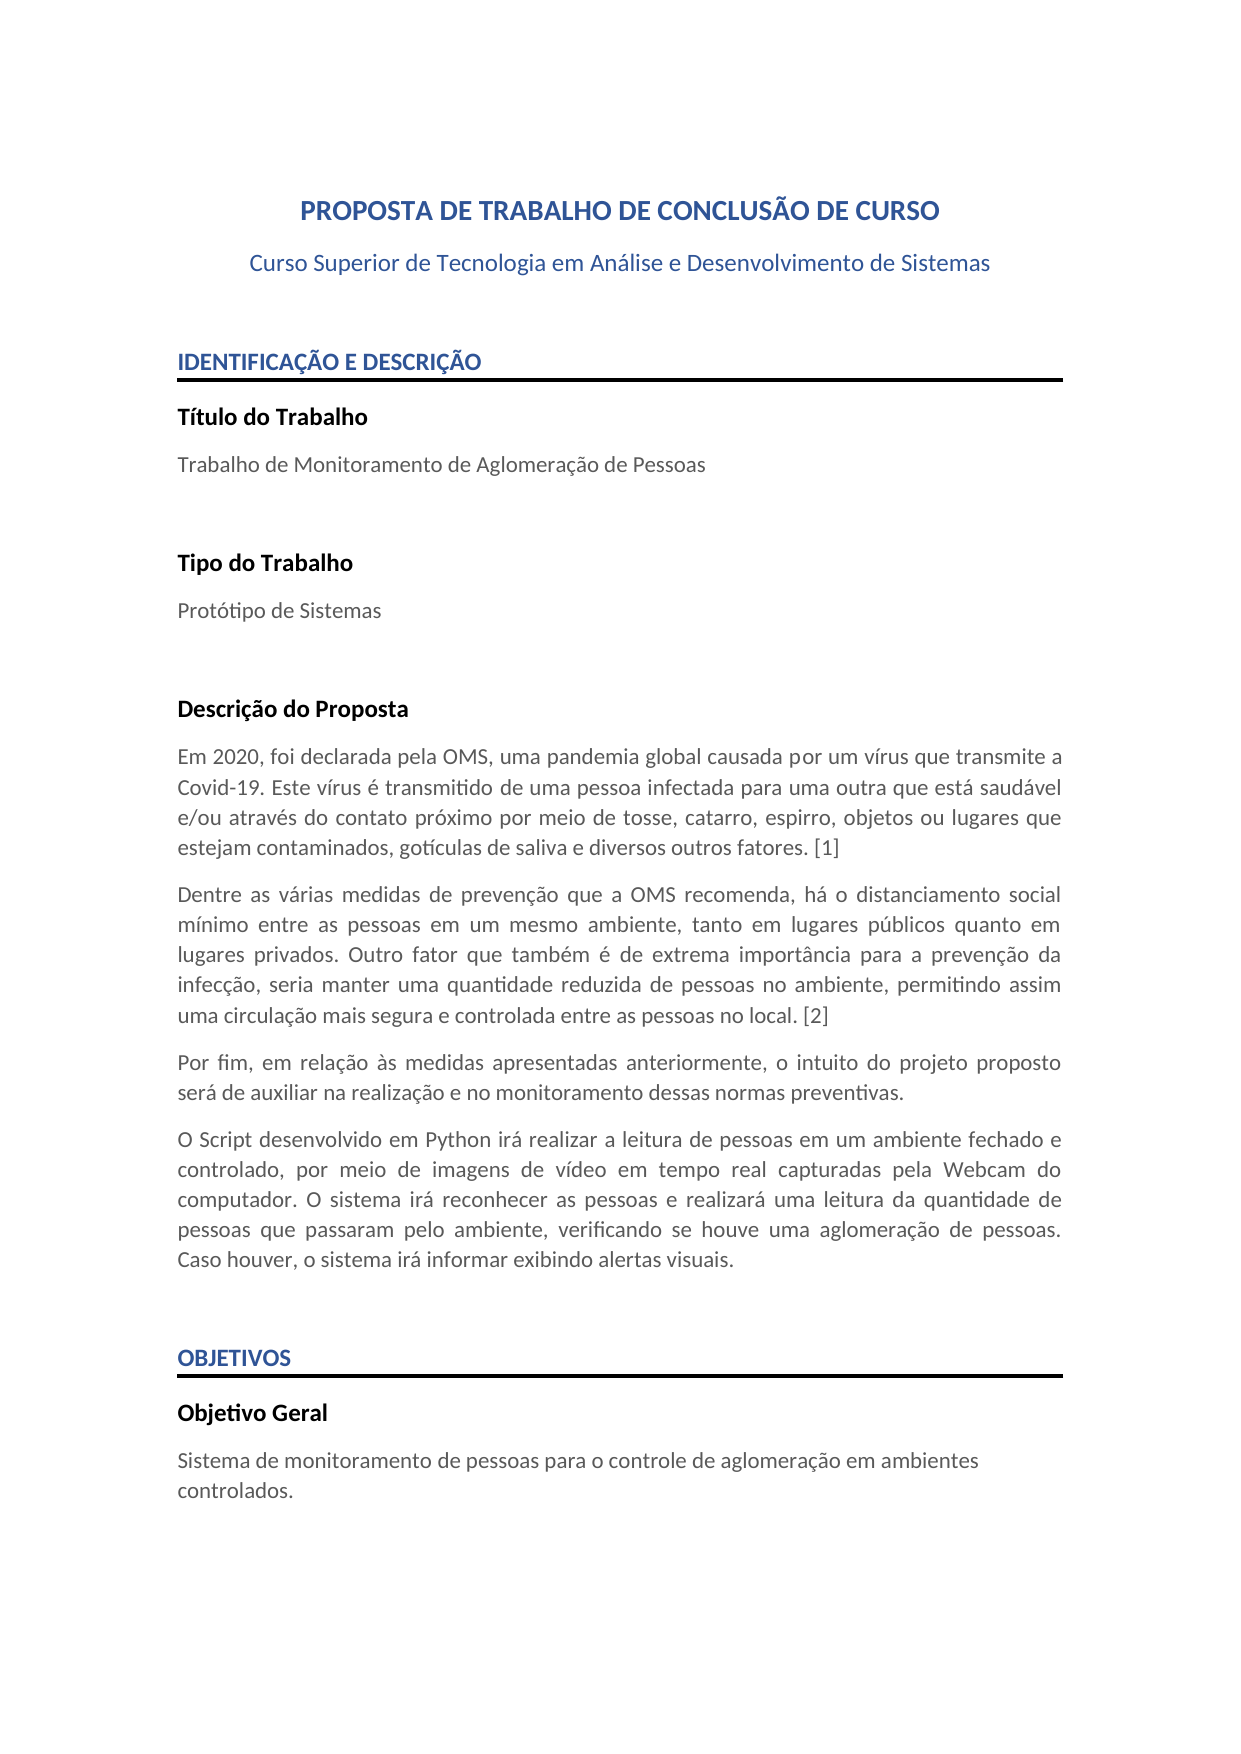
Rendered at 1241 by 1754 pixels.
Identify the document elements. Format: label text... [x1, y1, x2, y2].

text Por fim, em relação às medidas apresentadas anteriormente, o intuito do projeto proposto será de auxiliar na realização e no monitoramento dessas normas preventivas. [177, 1048, 1063, 1106]
text IDENTIFICAÇÃO E DESCRIÇÃO [177, 346, 1063, 378]
text Protótipo de Sistemas [177, 596, 1063, 624]
text Tipo do Trabalho [177, 547, 1063, 577]
text Sistema de monitoramento de pessoas para o controle de aglomeração em ambientes controlados. [177, 1446, 1063, 1504]
text Título do Trabalho [177, 401, 1063, 431]
text Dentre as várias medidas de prevenção que a OMS recomenda, há o distanciamento social mínimo entre as pessoas em um mesmo ambiente, tanto em lugares públicos quanto em lugares privados. Outro fator que também é de extrema importância para a prevenção da infecção, seria manter uma quantidade reduzida de pessoas no ambiente, permitindo assim uma circulação mais segura e controlada entre as pessoas no local. [2] [177, 880, 1063, 1029]
text OBJETIVOS [177, 1342, 1063, 1374]
text Curso Superior de Tecnologia em Análise e Desenvolvimento de Sistemas [177, 247, 1063, 277]
text Em 2020, foi declarada pela OMS, uma pandemia global causada por um vírus que transmite a Covid-19. Este vírus é transmitido de uma pessoa infectada para uma outra que está saudável e/ou através do contato próximo por meio de tosse, catarro, espirro, objetos ou lugares que estejam contaminados, gotículas de saliva e diversos outros fatores. [1] [177, 742, 1063, 861]
text Objetivo Geral [177, 1397, 1063, 1427]
text O Script desenvolvido em Python irá realizar a leitura de pessoas em um ambiente fechado e controlado, por meio de imagens de vídeo em tempo real capturadas pela Webcam do computador. O sistema irá reconhecer as pessoas e realizará uma leitura da quantidade de pessoas que passaram pelo ambiente, verificando se houve uma aglomeração de pessoas. Caso houver, o sistema irá informar exibindo alertas visuais. [177, 1125, 1063, 1273]
text PROPOSTA DE TRABALHO DE CONCLUSÃO DE CURSO [177, 192, 1063, 227]
text Descrição do Proposta [177, 693, 1063, 723]
text Trabalho de Monitoramento de Aglomeração de Pessoas [177, 450, 1063, 478]
